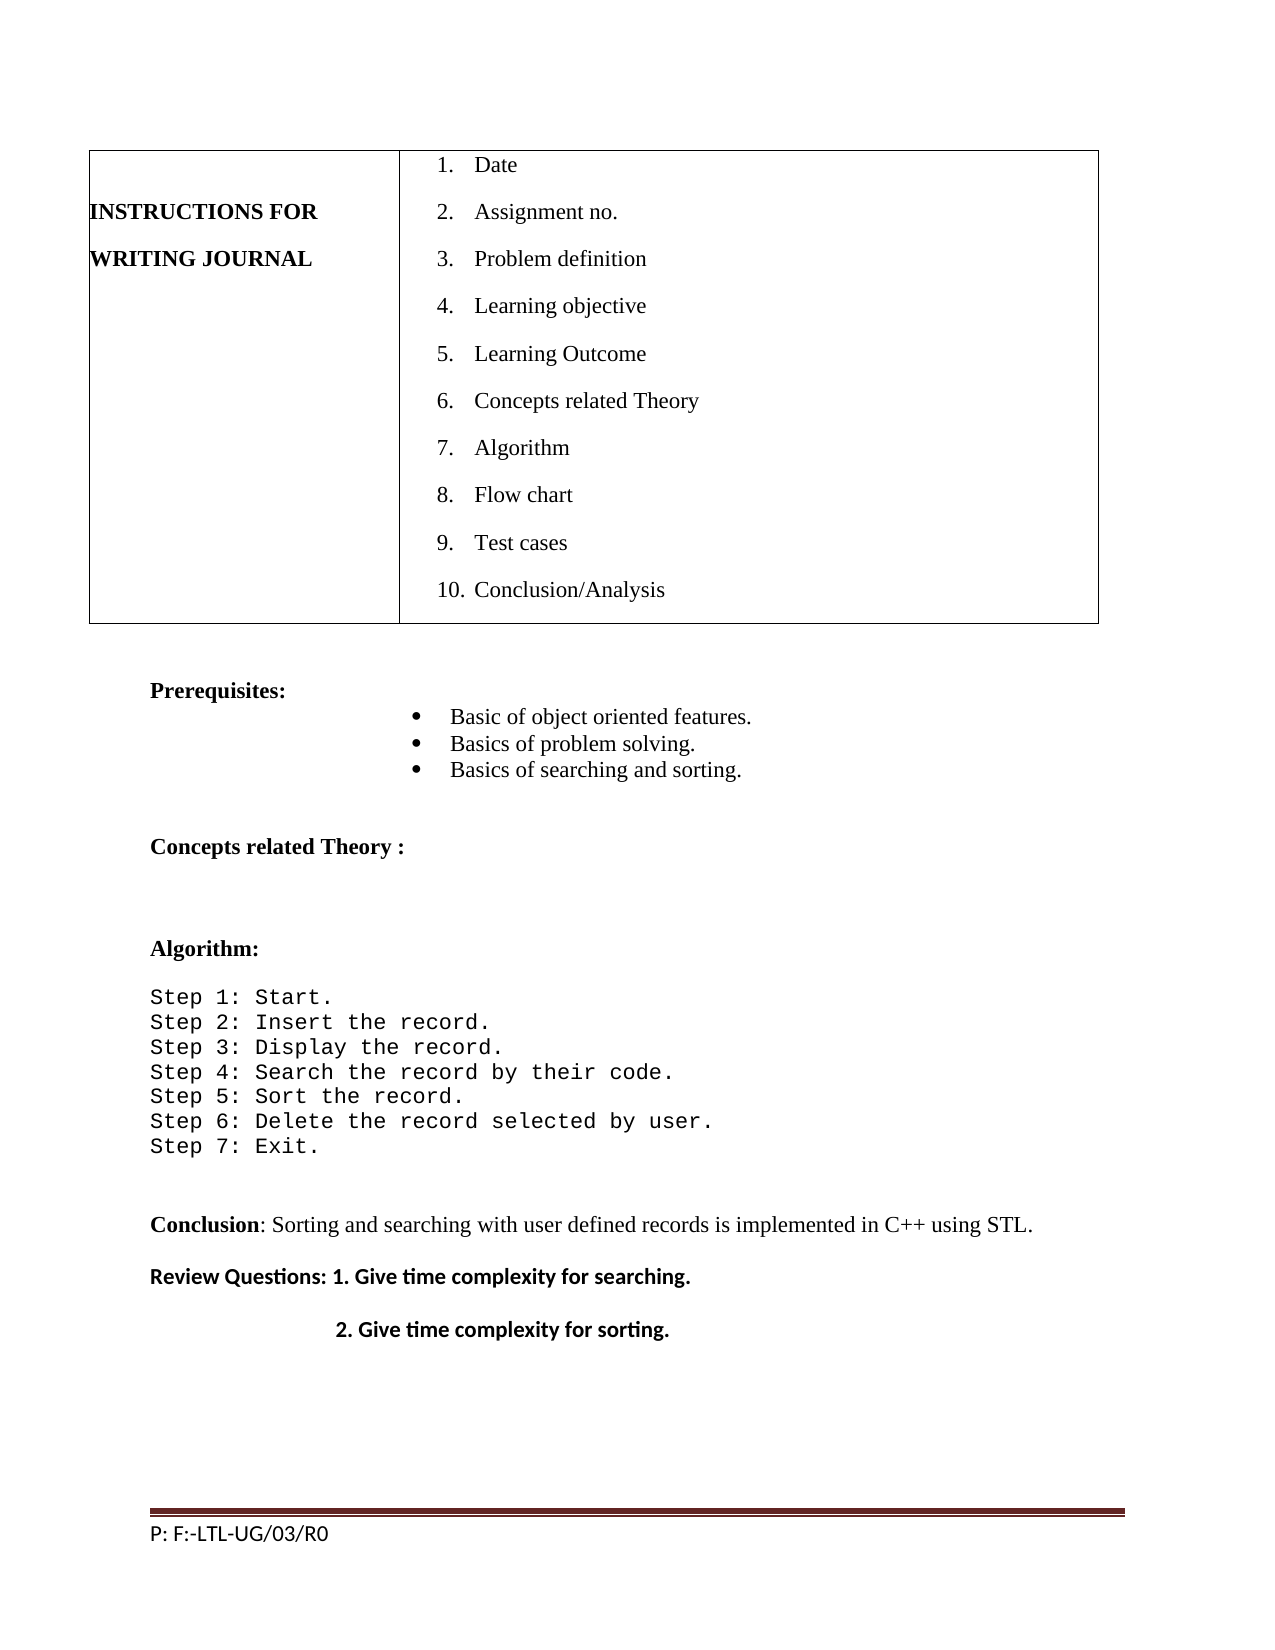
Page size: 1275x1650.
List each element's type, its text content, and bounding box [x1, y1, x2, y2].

text 2. Give time complexity for sorting. [150, 1315, 1125, 1343]
list Basic of object oriented features. [412, 703, 1125, 730]
text Concepts related Theory : [150, 833, 1125, 860]
text Step 2: Insert the record. [150, 1011, 1125, 1036]
table_cell Date Assignment no. Problem definition Learning objective Learning Outcome Concepts related Theory Algorithm Flow chart Test cases Conclusion/Analysis [400, 151, 1098, 623]
text Review Questions: 1. Give time complexity for searching. [150, 1262, 1125, 1290]
list Basics of problem solving. [412, 730, 1125, 756]
table_cell INSTRUCTIONS FOR WRITING JOURNAL [90, 151, 399, 623]
list Basics of searching and sorting. [412, 756, 1125, 782]
text Step 6: Delete the record selected by user. [150, 1111, 1125, 1135]
text Step 1: Start. [150, 987, 1125, 1011]
text Step 4: Search the record by their code. [150, 1061, 1125, 1086]
text Step 5: Sort the record. [150, 1086, 1125, 1111]
text Step 7: Exit. [150, 1135, 1125, 1160]
text Conclusion: Sorting and searching with user defined records is implemented in C++ using STL. [150, 1211, 1125, 1237]
text Prerequisites: [150, 677, 1125, 703]
text Algorithm: [150, 936, 1125, 962]
text Step 3: Display the record. [150, 1036, 1125, 1061]
